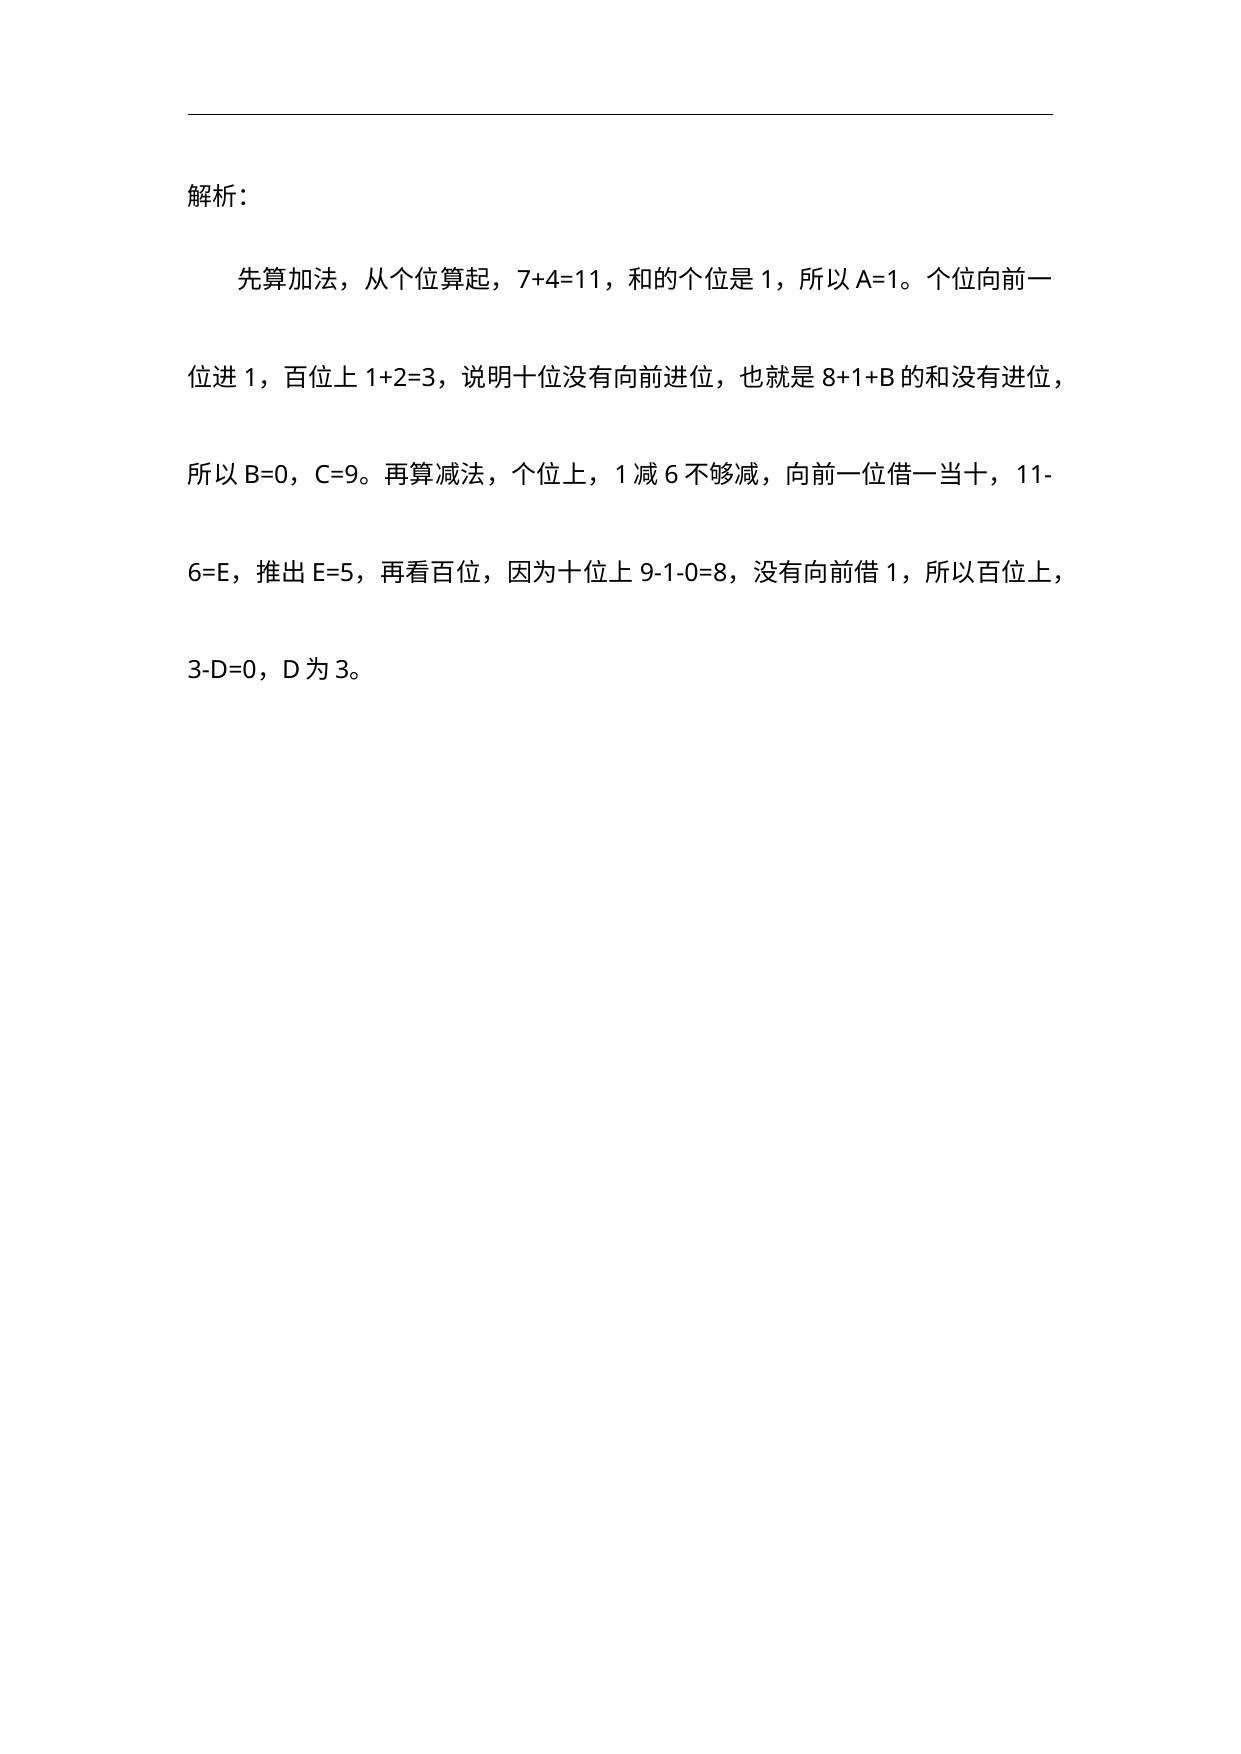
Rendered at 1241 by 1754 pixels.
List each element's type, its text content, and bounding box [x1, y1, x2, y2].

text 解析： [187, 162, 1053, 227]
text 先算加法，从个位算起，7+4=11，和的个位是1，所以A=1。个位向前一位进1，百位上1+2=3，说明十位没有向前进位，也就是8+1+B的和没有进位，所以B=0，C=9。再算减法，个位上，1减6不够减，向前一位借一当十，11-6=E，推出E=5，再看百位，因为十位上9-1-0=8，没有向前借1，所以百位上，3-D=0，D为3。 [187, 245, 1053, 700]
